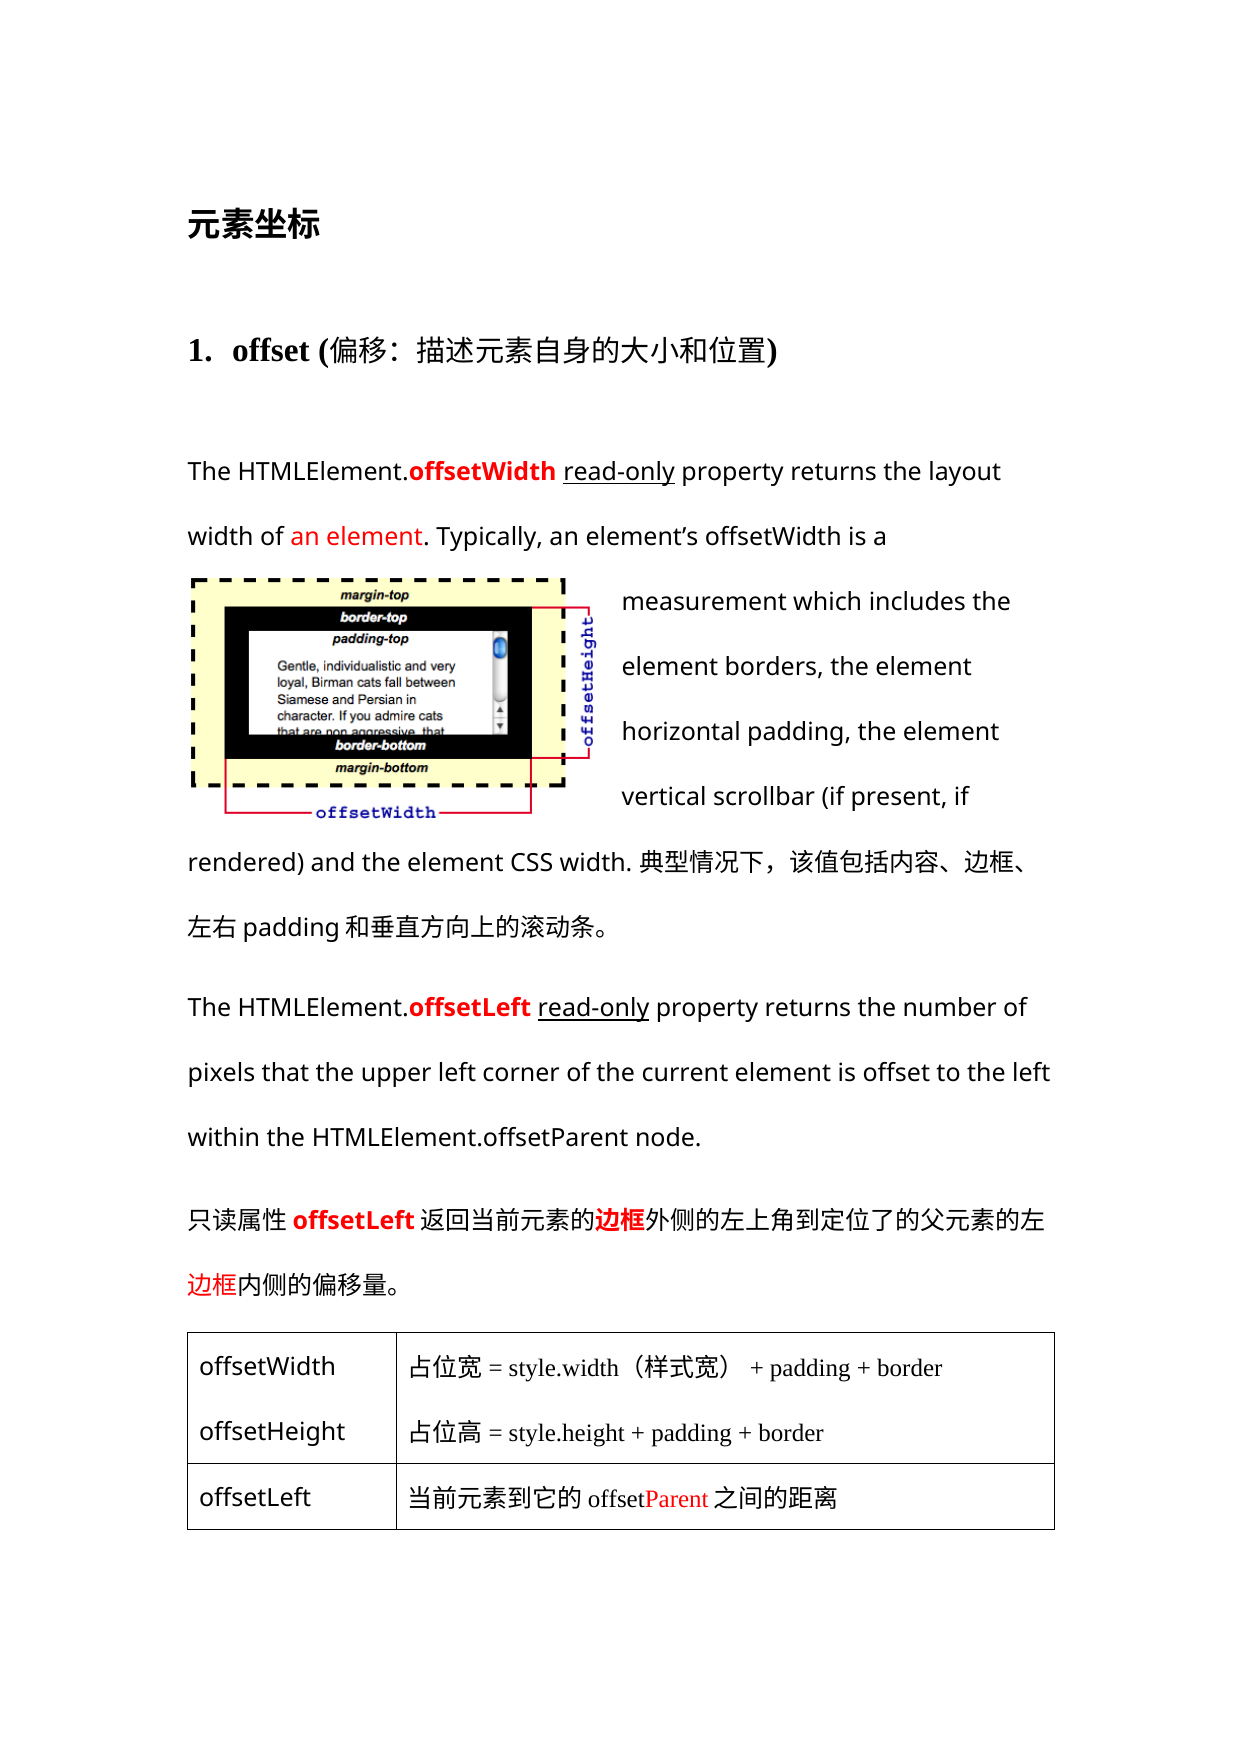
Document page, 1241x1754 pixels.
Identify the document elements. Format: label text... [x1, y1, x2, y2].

table_header offsetWidth offsetHeight [188, 1333, 396, 1463]
text The HTMLElement.offsetLeft read-only property returns the number of pixels that the upper left corner of the current element is offset to the left within the HTMLElement.offsetParent node. [187, 974, 1053, 1169]
subtitle 元素坐标 [187, 189, 1053, 254]
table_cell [397, 1464, 1054, 1529]
picture [186, 573, 603, 824]
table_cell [188, 1464, 396, 1529]
table_header 占位宽 = style.width（样式宽） + padding + border 占位高 = style.height + padding + border [397, 1333, 1054, 1463]
subtitle offset (偏移：描述元素自身的大小和位置) [187, 316, 1053, 381]
text The HTMLElement.offsetWidth read-only property returns the layout width of an element. Typically, an element’s offsetWidth is a measurement which includes the element borders, the element horizontal padding, the element vertical scrollbar (if present, if rendered) and the element CSS width. 典型情况下，该值包括内容、边框、左右padding和垂直方向上的滚动条。 [187, 438, 1053, 958]
text 只读属性offsetLeft返回当前元素的边框外侧的左上角到定位了的父元素的左边框内侧的偏移量。 [187, 1186, 1053, 1316]
